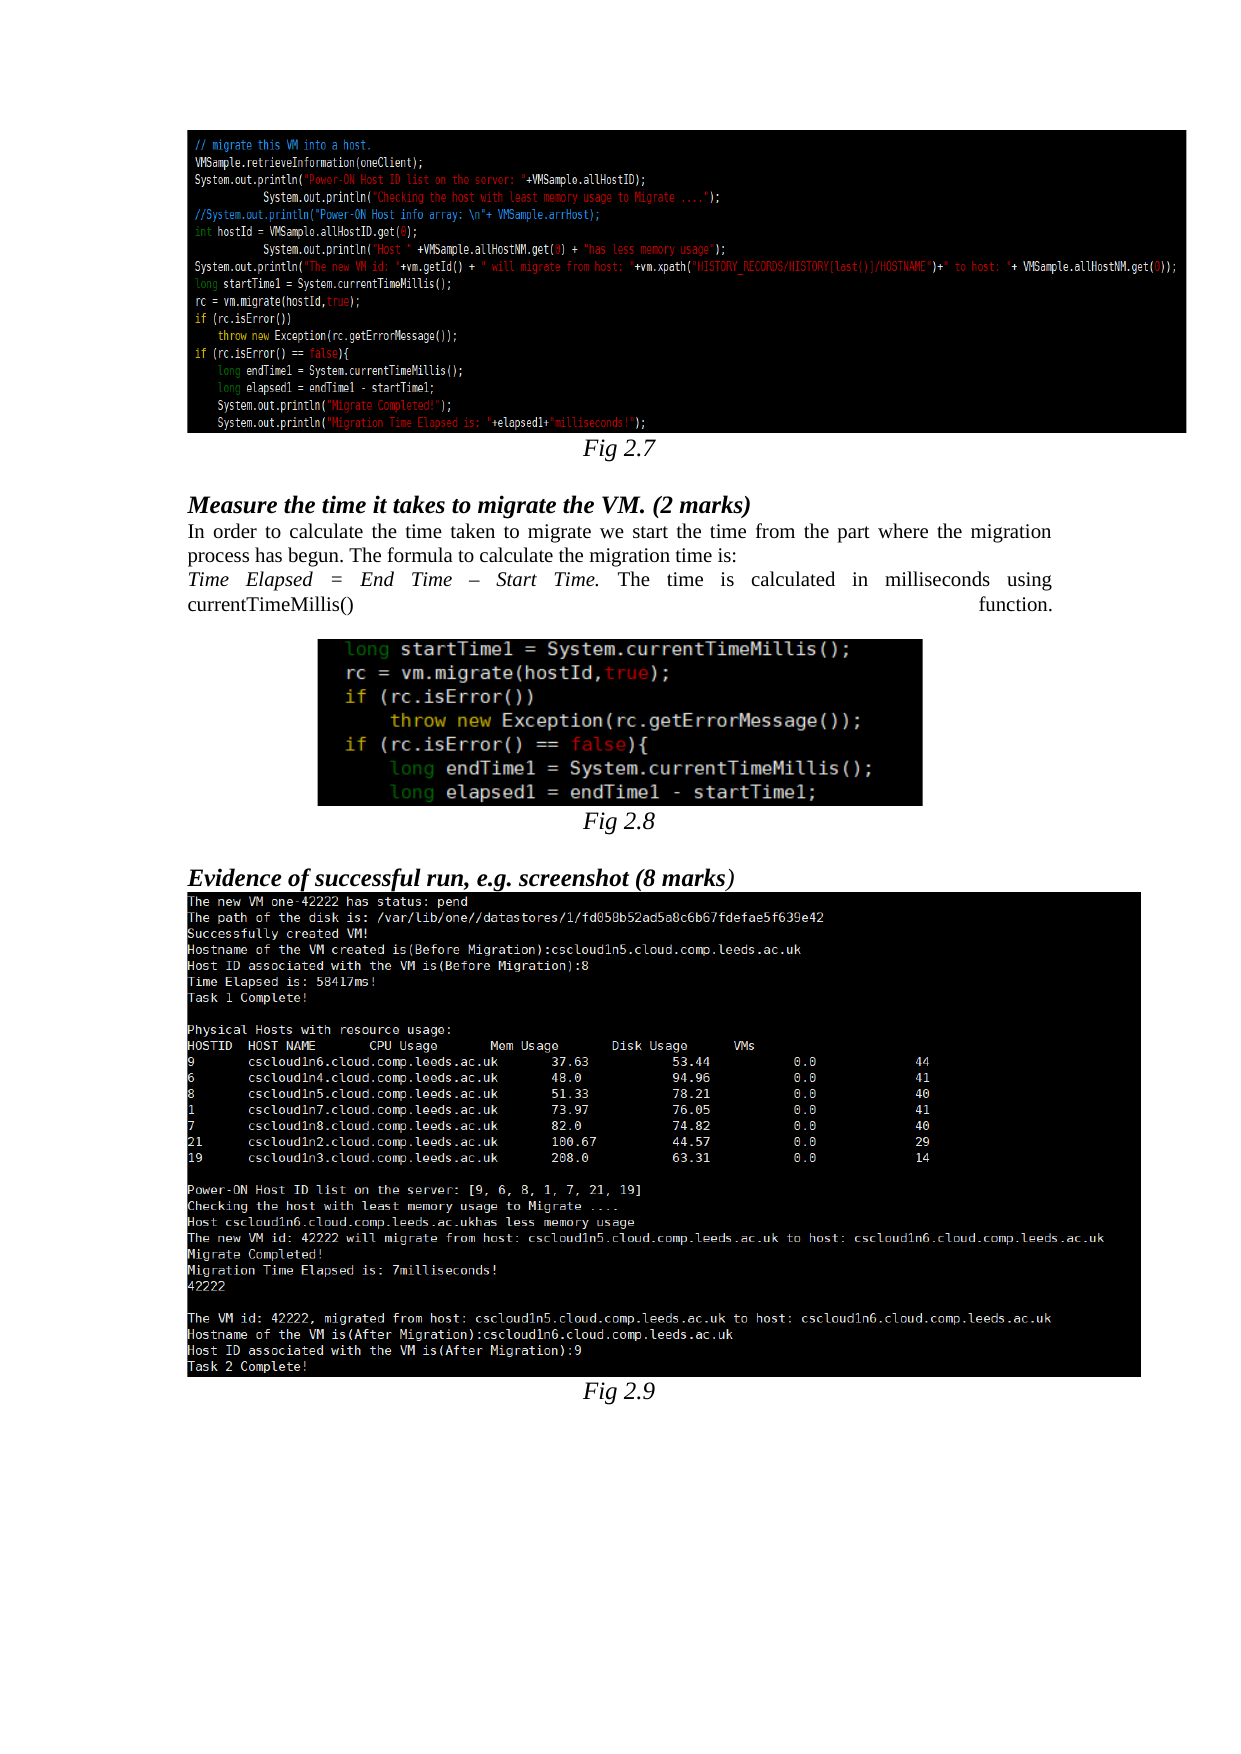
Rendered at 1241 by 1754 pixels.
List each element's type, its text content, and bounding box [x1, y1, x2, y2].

picture [317, 639, 923, 806]
text In order to calculate the time taken to migrate we start the time from the part where the migration process has begun. The formula to calculate the migration time is: [187, 519, 1053, 567]
text Measure the time it takes to migrate the VM. (2 marks) [187, 491, 1053, 519]
text Time Elapsed = End Time – Start Time. The time is calculated in milliseconds using currentTimeMillis() function. [187, 567, 1053, 639]
text Fig 2.9 [187, 1377, 1053, 1405]
picture [187, 892, 1141, 1377]
text Fig 2.7 [187, 433, 1053, 462]
picture [187, 130, 1187, 433]
text Evidence of successful run, e.g. screenshot (8 marks) [187, 863, 1053, 892]
text Fig 2.8 [187, 806, 1053, 834]
